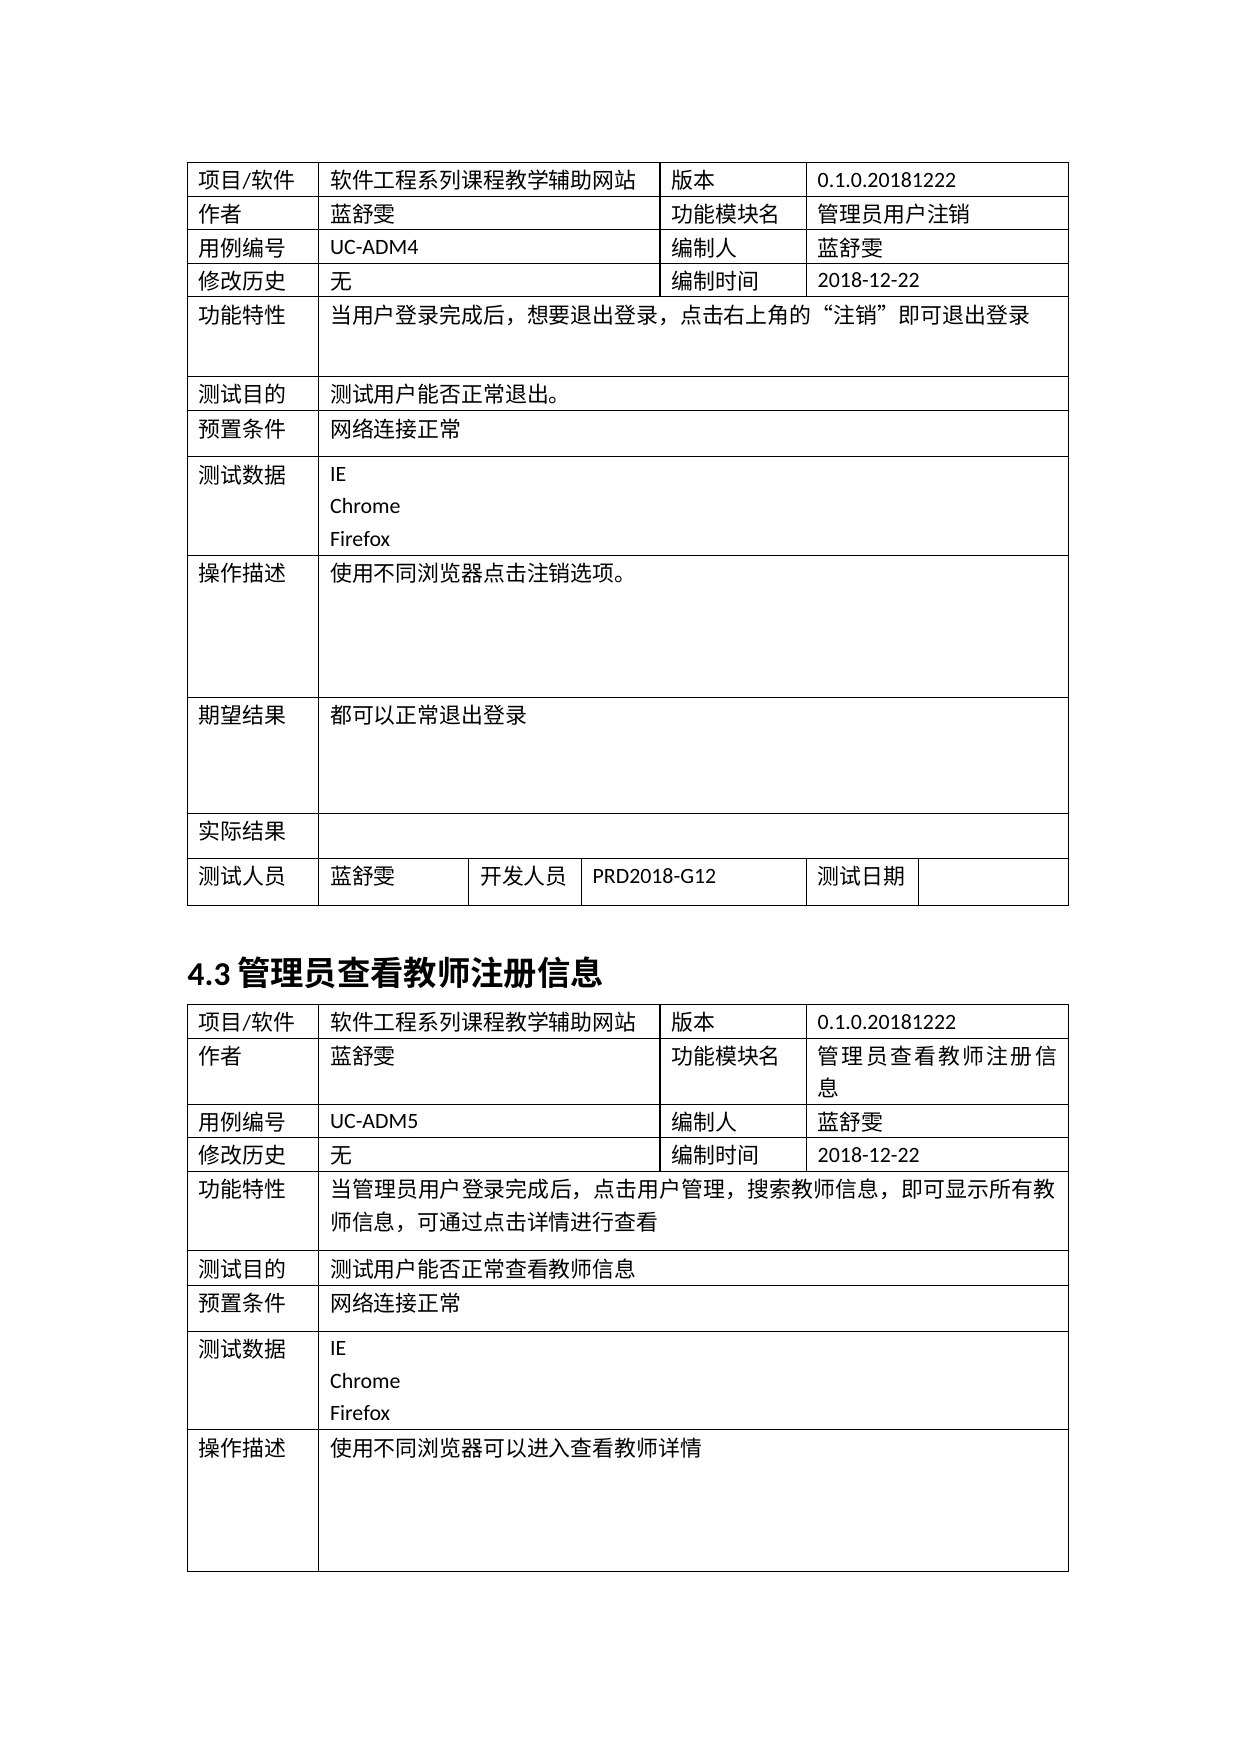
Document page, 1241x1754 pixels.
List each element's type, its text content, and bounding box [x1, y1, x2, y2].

table_cell 当管理员用户登录完成后，点击用户管理，搜索教师信息，即可显示所有教师信息，可通过点击详情进行查看 [319, 1172, 1068, 1250]
table_cell 测试目的 [188, 377, 318, 410]
table_cell 修改历史 [188, 1138, 318, 1171]
table_header 软件工程系列课程教学辅助网站 [319, 163, 659, 196]
table_cell 实际结果 [188, 814, 318, 858]
table_cell 编制时间 [661, 264, 806, 296]
table_header 版本 [661, 1005, 806, 1037]
table_cell 无 [319, 1138, 659, 1171]
table_cell 无 [319, 264, 659, 296]
table_cell [919, 859, 1068, 905]
table_cell 功能模块名 [661, 1039, 806, 1103]
table_cell 网络连接正常 [319, 411, 1068, 456]
table_cell 编制时间 [661, 1138, 806, 1171]
table_header 0.1.0.20181222 [807, 163, 1068, 196]
table_cell 功能模块名 [661, 197, 806, 229]
table_cell 预置条件 [188, 1286, 318, 1331]
table_header 项目/软件 [188, 163, 318, 196]
table_cell 作者 [188, 197, 318, 229]
table_cell 用例编号 [188, 230, 318, 263]
table_cell 操作描述 [188, 1430, 318, 1571]
table_cell 测试用户能否正常查看教师信息 [319, 1251, 1068, 1285]
table_cell 测试人员 [188, 859, 318, 905]
table_header 项目/软件 [188, 1005, 318, 1037]
table_cell IE Chrome Firefox [319, 1332, 1068, 1429]
table_cell 测试数据 [188, 457, 318, 555]
table_cell 修改历史 [188, 264, 318, 296]
text 4.3管理员查看教师注册信息 [187, 939, 1053, 1004]
table_cell 使用不同浏览器点击注销选项。 [319, 556, 1068, 697]
table_cell 蓝舒雯 [319, 859, 468, 905]
table_cell 预置条件 [188, 411, 318, 456]
table_cell 功能特性 [188, 1172, 318, 1250]
table_cell 蓝舒雯 [319, 197, 659, 229]
table_cell 管理员用户注销 [807, 197, 1068, 229]
table_cell 测试用户能否正常退出。 [319, 377, 1068, 410]
table_cell UC-ADM5 [319, 1105, 659, 1137]
table_cell 测试目的 [188, 1251, 318, 1285]
table_cell 操作描述 [188, 556, 318, 697]
table_cell 都可以正常退出登录 [319, 698, 1068, 812]
table_cell IE Chrome Firefox [319, 457, 1068, 555]
table_cell 编制人 [661, 1105, 806, 1137]
table_cell 测试数据 [188, 1332, 318, 1429]
table_cell 使用不同浏览器可以进入查看教师详情 [319, 1430, 1068, 1571]
table_cell 2018-12-22 [807, 1138, 1068, 1171]
table_cell 测试日期 [807, 859, 918, 905]
table_cell 当用户登录完成后，想要退出登录，点击右上角的“注销”即可退出登录 [319, 297, 1068, 376]
table_cell [319, 814, 1068, 858]
table_header 0.1.0.20181222 [807, 1005, 1068, 1037]
table_cell 作者 [188, 1039, 318, 1103]
table_cell 管理员查看教师注册信息 [807, 1039, 1068, 1103]
table_cell PRD2018-G12 [582, 859, 806, 905]
table_cell 蓝舒雯 [807, 230, 1068, 263]
table_cell 编制人 [661, 230, 806, 263]
table_cell 功能特性 [188, 297, 318, 376]
table_header 版本 [661, 163, 806, 196]
table_header 软件工程系列课程教学辅助网站 [319, 1005, 659, 1037]
table_cell 用例编号 [188, 1105, 318, 1137]
table_cell 蓝舒雯 [807, 1105, 1068, 1137]
table_cell 期望结果 [188, 698, 318, 812]
table_cell 网络连接正常 [319, 1286, 1068, 1331]
table_cell UC-ADM4 [319, 230, 659, 263]
table_cell 2018-12-22 [807, 264, 1068, 296]
table_cell 开发人员 [469, 859, 581, 905]
table_cell 蓝舒雯 [319, 1039, 659, 1103]
